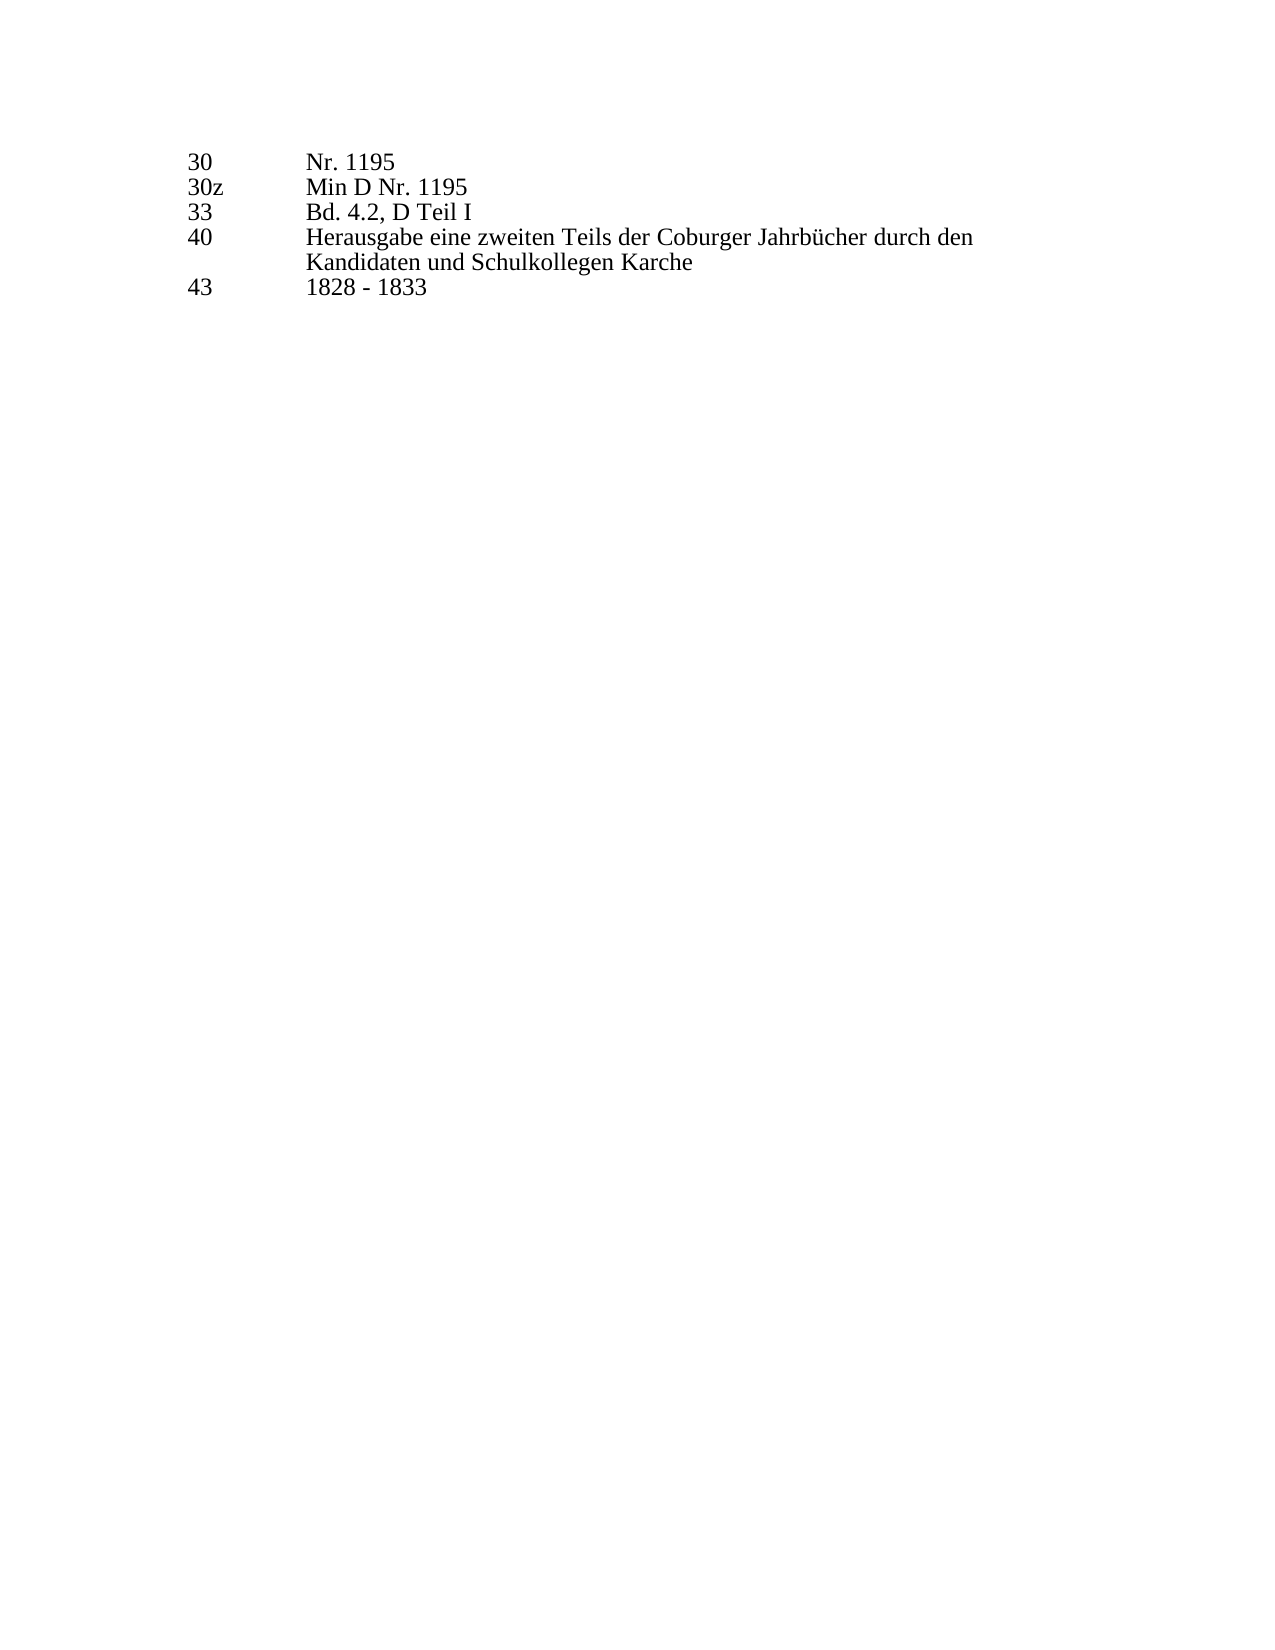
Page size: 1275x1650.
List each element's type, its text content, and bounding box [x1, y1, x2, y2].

text 43 1828 - 1833 [187, 275, 1087, 300]
text 30 Nr. 1195 [187, 150, 1087, 175]
text 40 Herausgabe eine zweiten Teils der t[o[Coburg]oer Jahrbücher]t durch den p[7{Kandidat}en und Schulkollegen 1{Karche}]p [187, 225, 1087, 275]
text 30z Min D Nr. 1195 [187, 175, 1087, 200]
text 33 Bd. 4.2, D Teil I [187, 200, 1087, 225]
